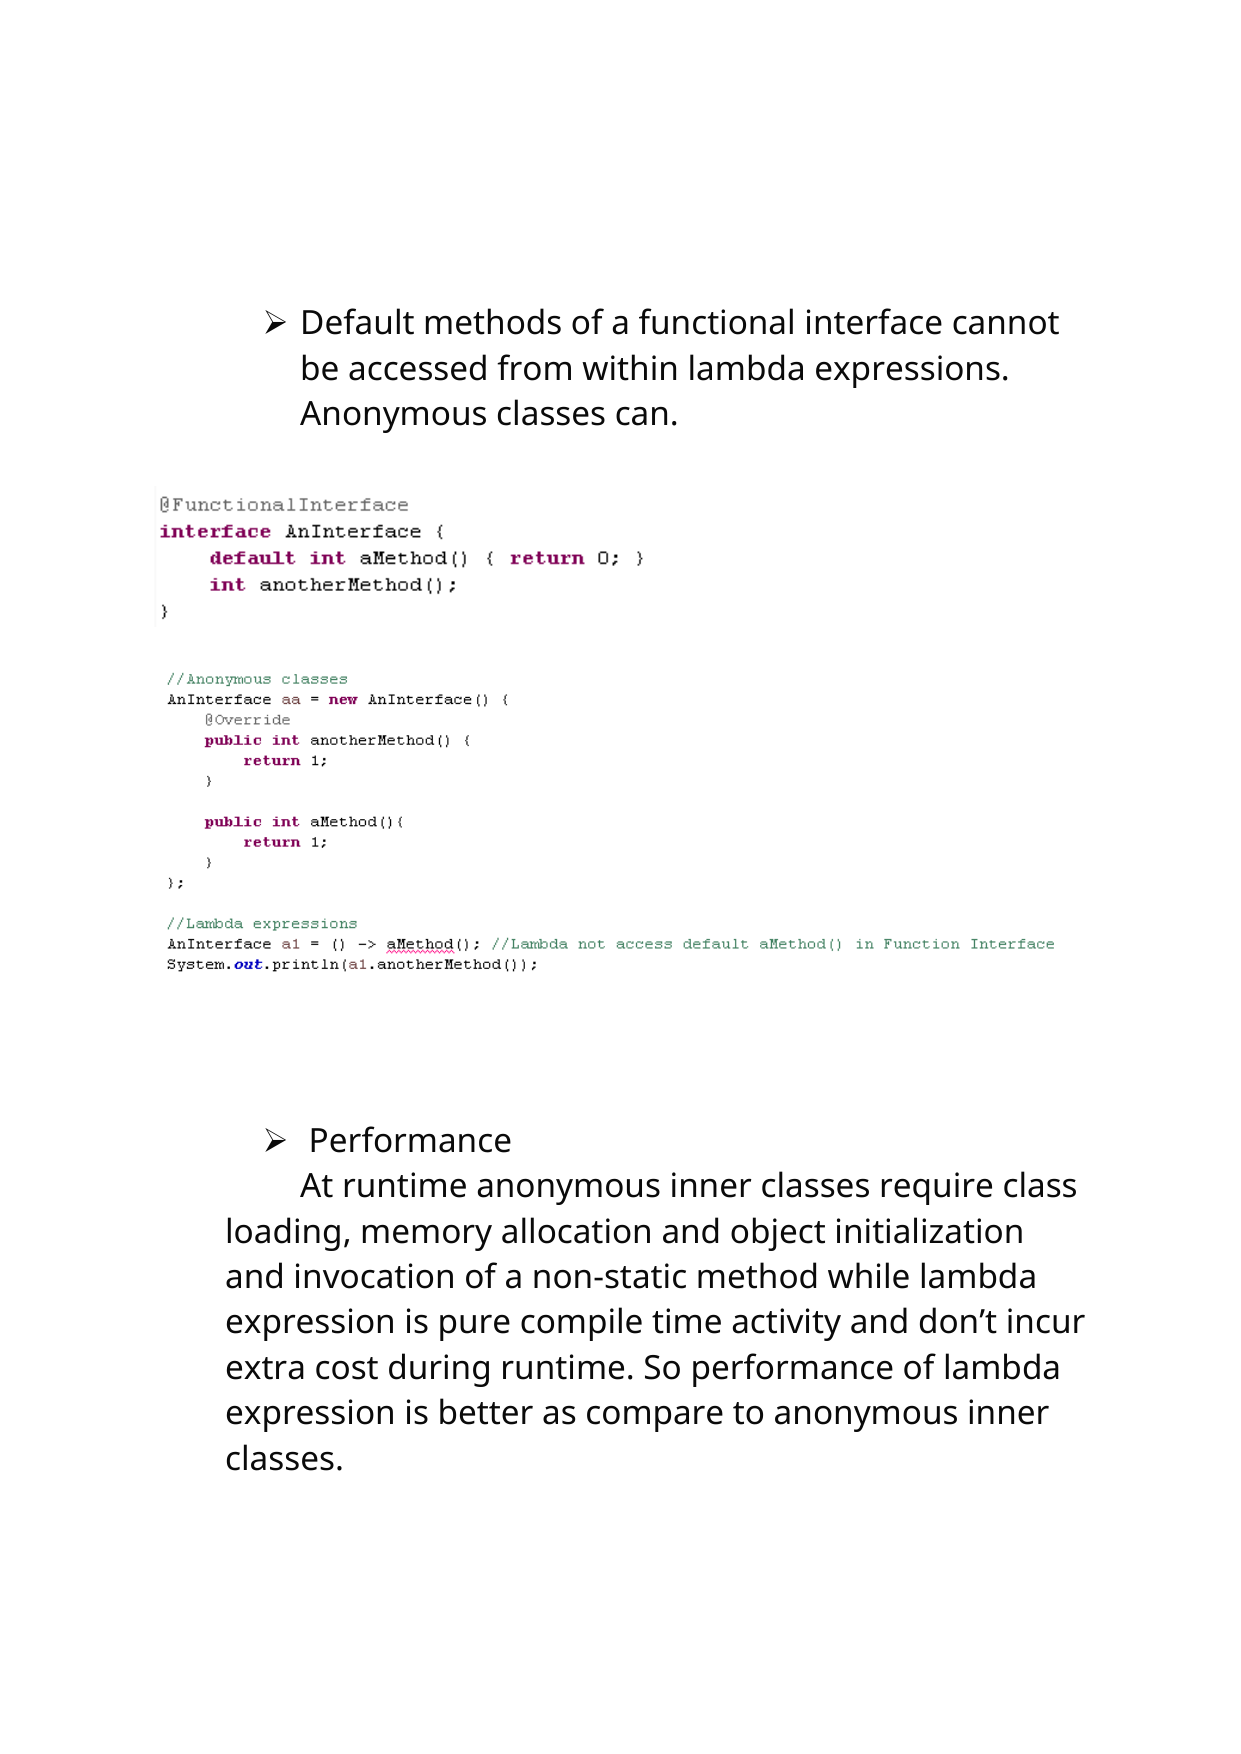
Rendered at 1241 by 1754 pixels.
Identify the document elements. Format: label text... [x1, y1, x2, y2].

picture [150, 486, 677, 627]
list Performance [262, 1117, 1090, 1162]
picture [150, 667, 1091, 993]
text At runtime anonymous inner classes require class loading, memory allocation and object initialization and invocation of a non-static method while lambda expression is pure compile time activity and don’t incur extra cost during runtime. So performance of lambda expression is better as compare to anonymous inner classes. [225, 1162, 1090, 1480]
list Default methods of a functional interface cannot be accessed from within lambda expressions. Anonymous classes can. [262, 299, 1090, 435]
